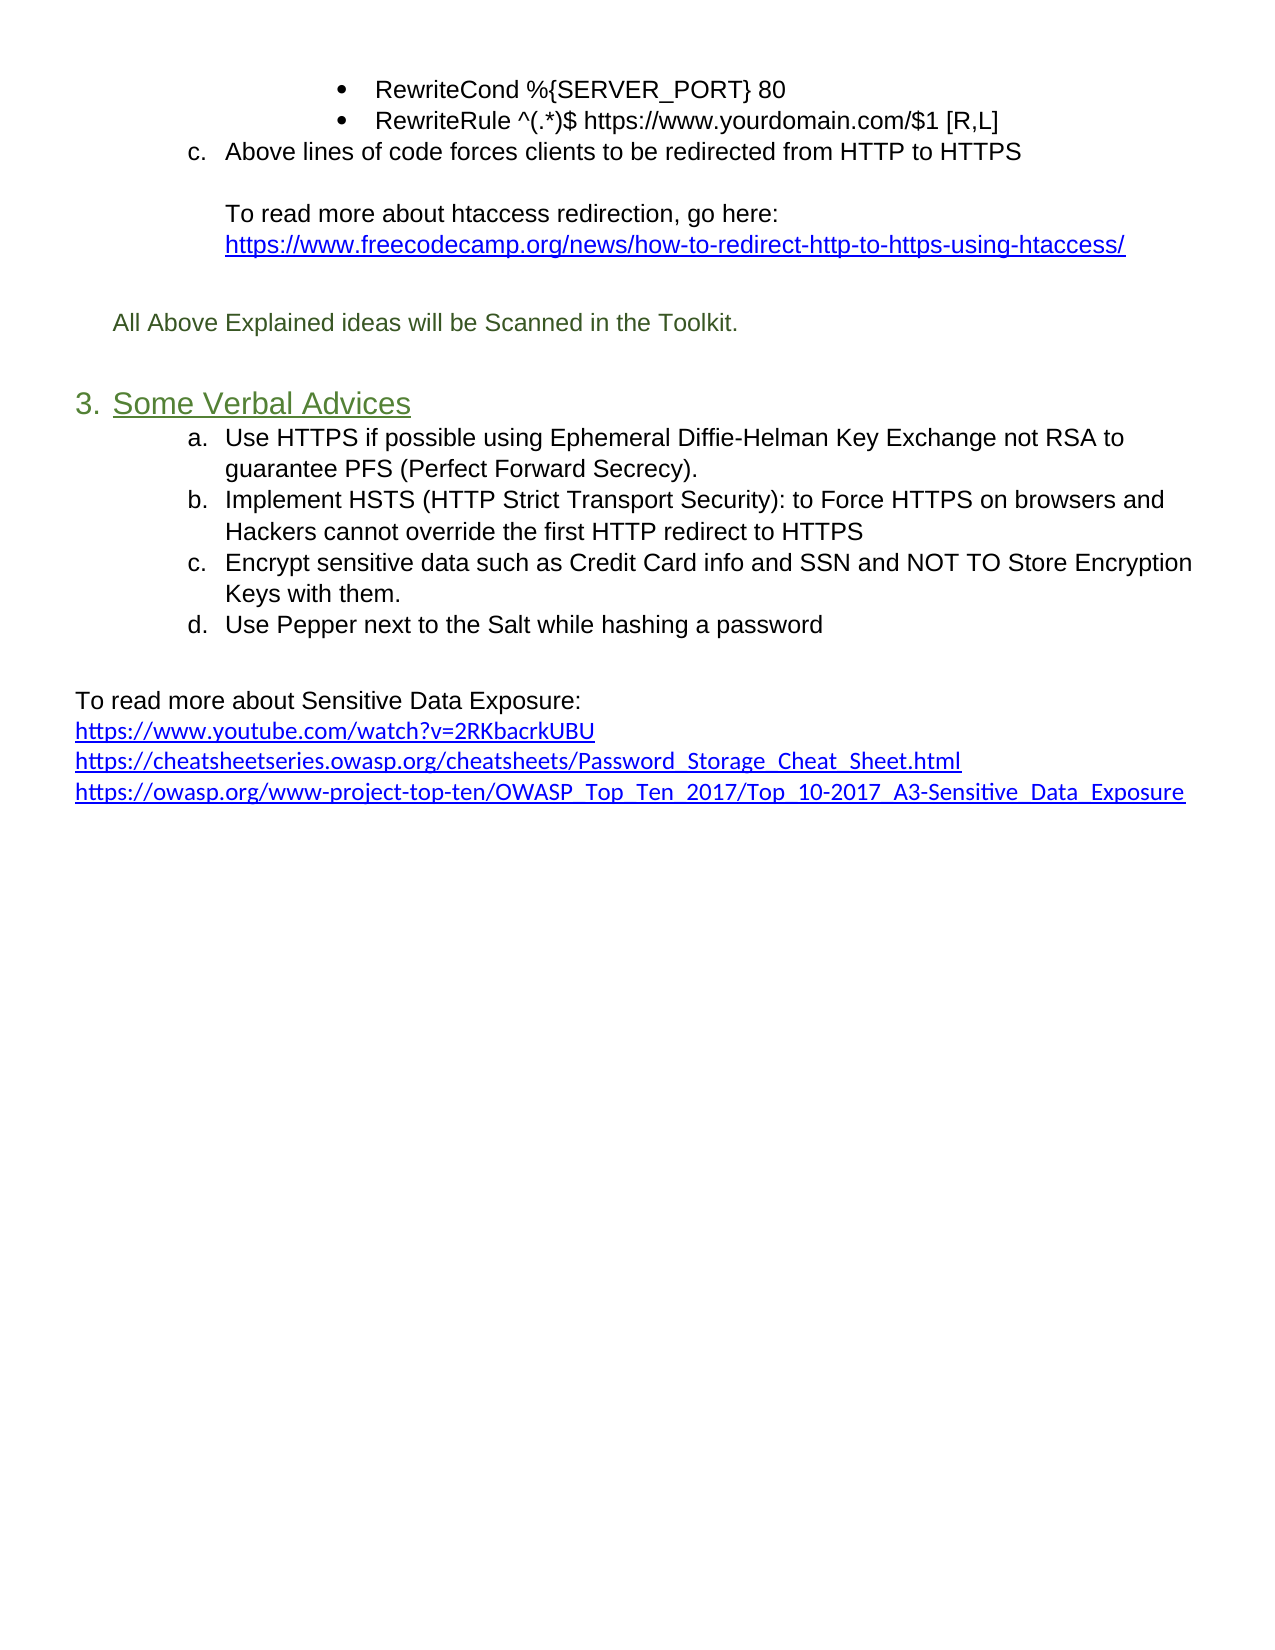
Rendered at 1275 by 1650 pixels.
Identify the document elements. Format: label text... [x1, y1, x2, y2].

list Above lines of code forces clients to be redirected from HTTP to HTTPS [187, 137, 1200, 166]
list To read more about htaccess redirection, go here: https://www.freecodecamp.org/news/how-to-redirect-http-to-https-using-htaccess/ [225, 168, 1200, 289]
list Implement HSTS (HTTP Strict Transport Security): to Force HTTPS on browsers and Hackers cannot override the first HTTP redirect to HTTPS [187, 486, 1200, 545]
text All Above Explained ideas will be Scanned in the Toolkit. [75, 308, 1200, 337]
list Use HTTPS if possible using Ephemeral Diffie-Helman Key Exchange not RSA to guarantee PFS (Perfect Forward Secrecy). [187, 423, 1200, 483]
list RewriteCond %{SERVER_PORT} 80 [337, 75, 1200, 104]
list Use Pepper next to the Salt while hashing a password [187, 610, 1200, 638]
text To read more about Sensitive Data Exposure: https://www.youtube.com/watch?v=2RKbacrkUBU https://cheatsheetseries.owasp.org/cheatsheets/Password_Storage_Cheat_Sheet.html [75, 686, 1200, 776]
list Some Verbal Advices [75, 385, 1200, 421]
list RewriteRule ^(.*)$ https://www.yourdomain.com/$1 [R,L] [337, 106, 1200, 135]
text https://owasp.org/www-project-top-ten/OWASP_Top_Ten_2017/Top_10-2017_A3-Sensitive_Data_Exposure [75, 776, 1200, 834]
list Encrypt sensitive data such as Credit Card info and SSN and NOT TO Store Encryption Keys with them. [187, 548, 1200, 607]
